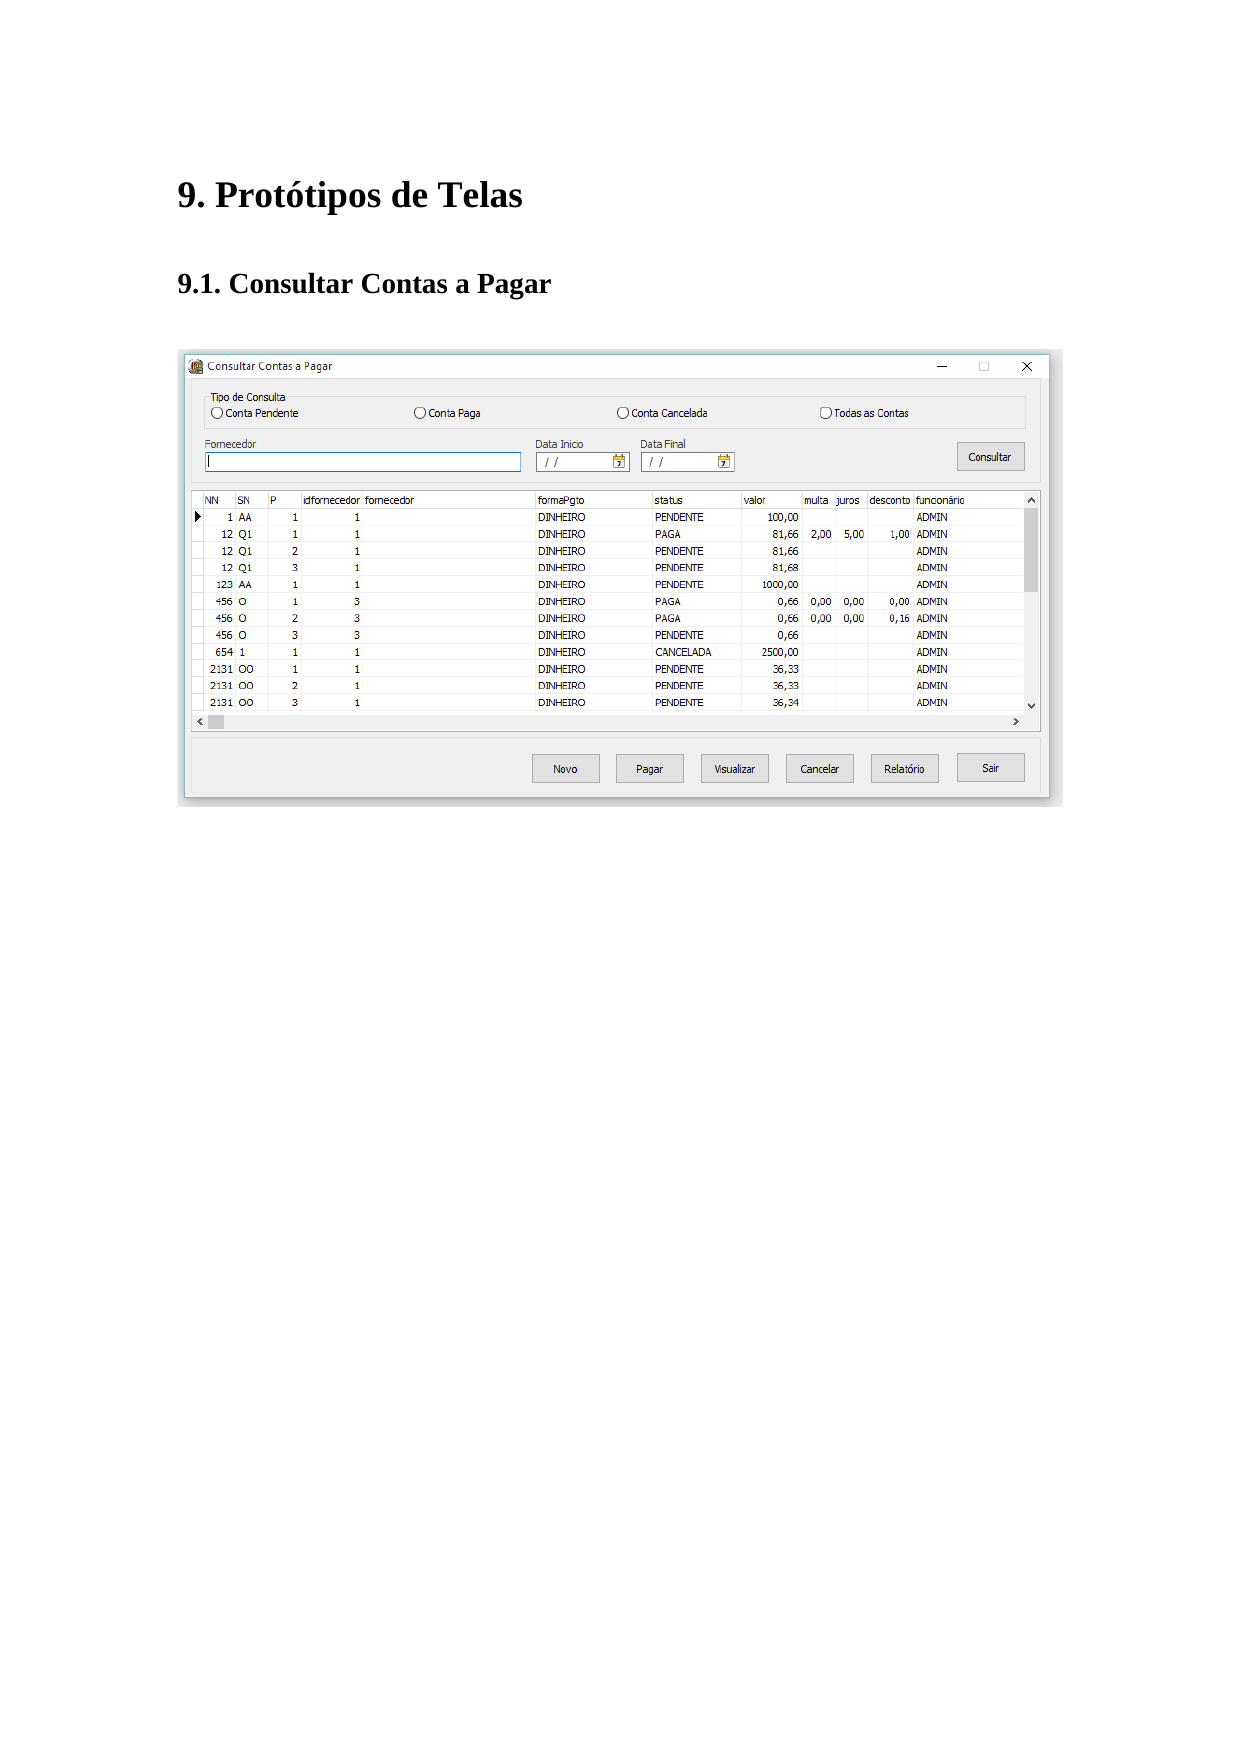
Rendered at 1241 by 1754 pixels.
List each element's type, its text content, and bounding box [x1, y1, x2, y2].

subtitle 9.1. Consultar Contas a Pagar [177, 266, 1063, 299]
subtitle 9. Protótipos de Telas [177, 173, 1063, 216]
picture [177, 349, 1063, 807]
